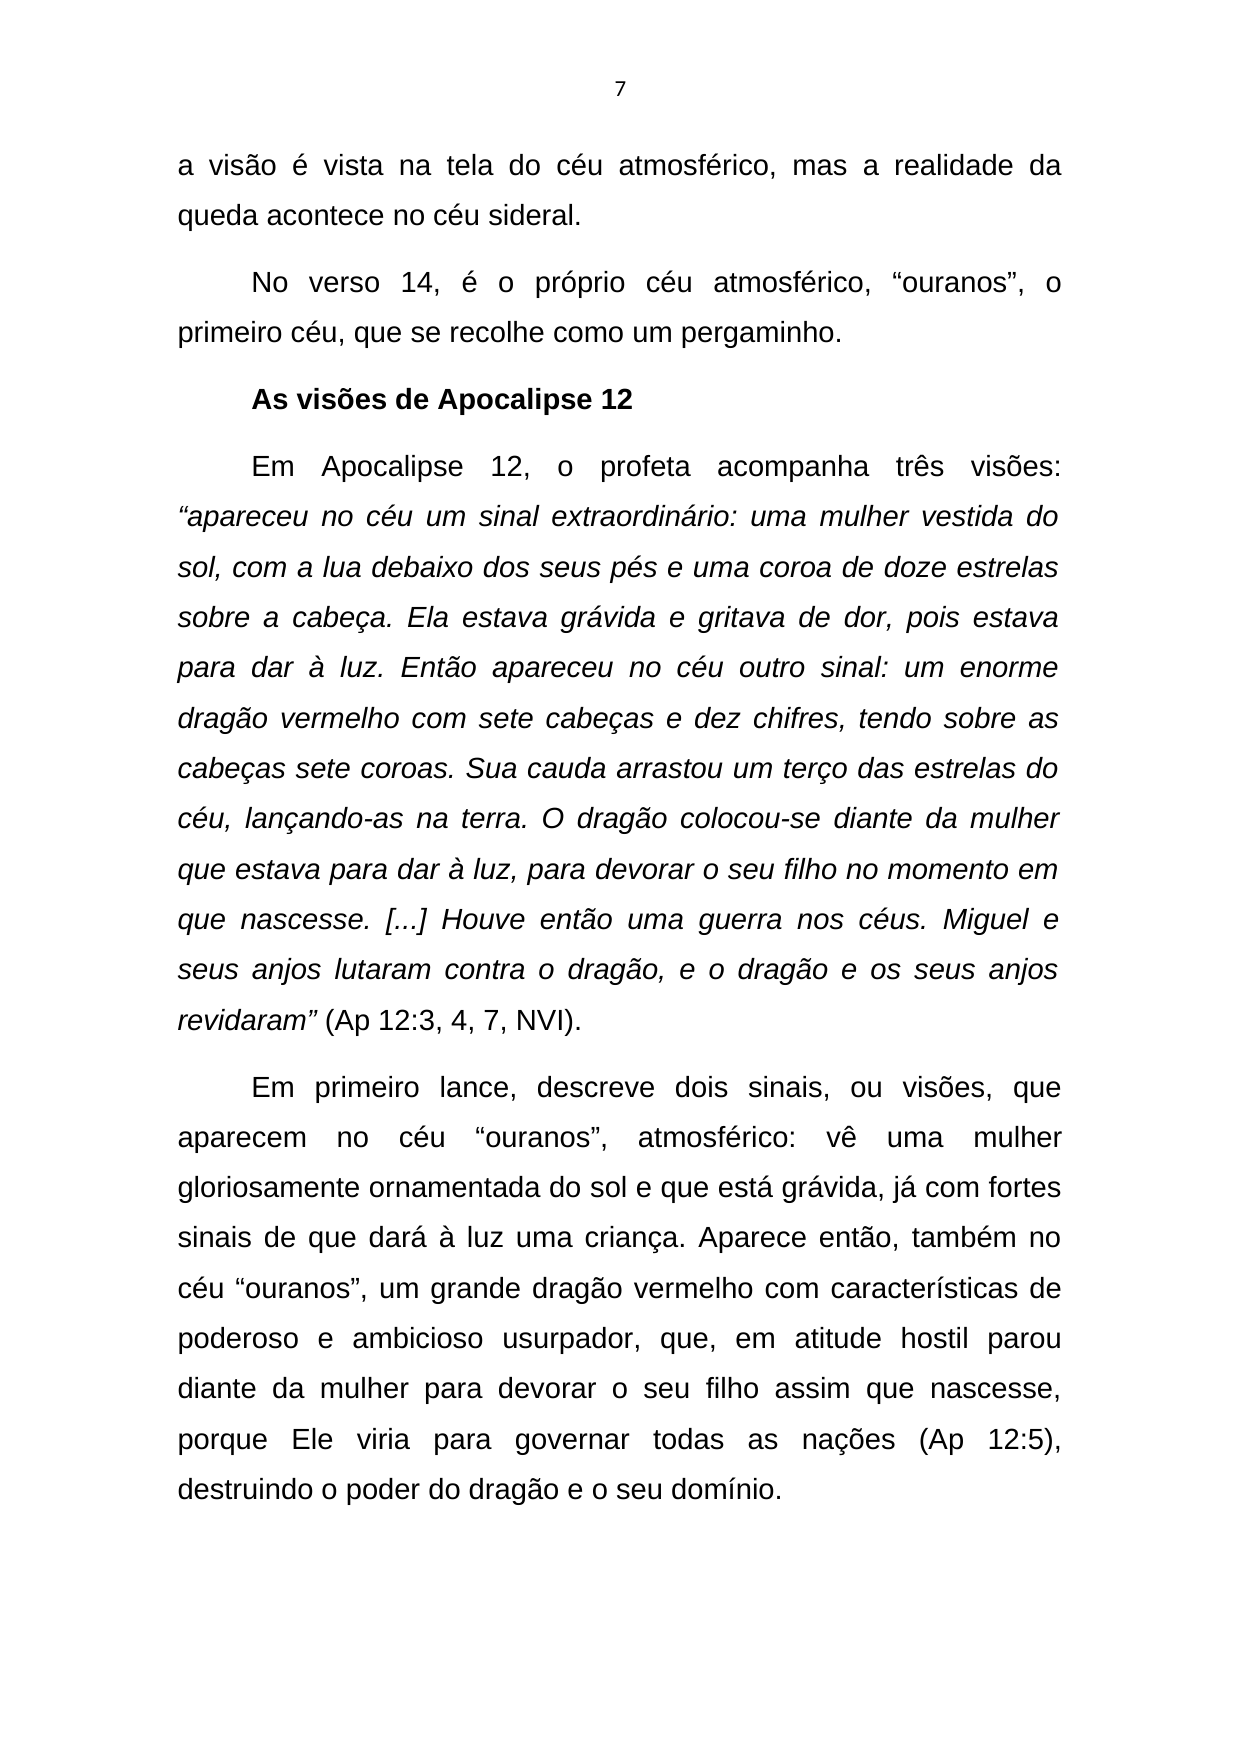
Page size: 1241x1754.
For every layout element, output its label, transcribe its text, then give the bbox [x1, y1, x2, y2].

text As visões de Apocalipse 12 [177, 382, 1063, 416]
text Em primeiro lance, descreve dois sinais, ou visões, que aparecem no céu “ouranos”, atmosférico: vê uma mulher gloriosamente ornamentada do sol e que está grávida, já com fortes sinais de que dará à luz uma criança. Aparece então, também no céu “ouranos”, um grande dragão vermelho com características de poderoso e ambicioso usurpador, que, em atitude hostil parou diante da mulher para devorar o seu filho assim que nascesse, porque Ele viria para governar todas as nações (Ap 12:5), destruindo o poder do dragão e o seu domínio. [177, 1069, 1063, 1506]
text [177, 148, 1063, 231]
text Em Apocalipse 12, o profeta acompanha três visões: “apareceu no céu um sinal extraordinário: uma mulher vestida do sol, com a lua debaixo dos seus pés e uma coroa de doze estrelas sobre a cabeça. Ela estava grávida e gritava de dor, pois estava para dar à luz. Então apareceu no céu outro sinal: um enorme dragão vermelho com sete cabeças e dez chifres, tendo sobre as cabeças sete coroas. Sua cauda arrastou um terço das estrelas do céu, lançando-as na terra. O dragão colocou-se diante da mulher que estava para dar à luz, para devorar o seu filho no momento em que nascesse. [...] Houve então uma guerra nos céus. Miguel e seus anjos lutaram contra o dragão, e o dragão e os seus anjos revidaram” (Ap 12:3, 4, 7, NVI). [177, 449, 1063, 1036]
text No verso 14, é o próprio céu atmosférico, “ouranos”, o primeiro céu, que se recolhe como um pergaminho. [177, 265, 1063, 349]
